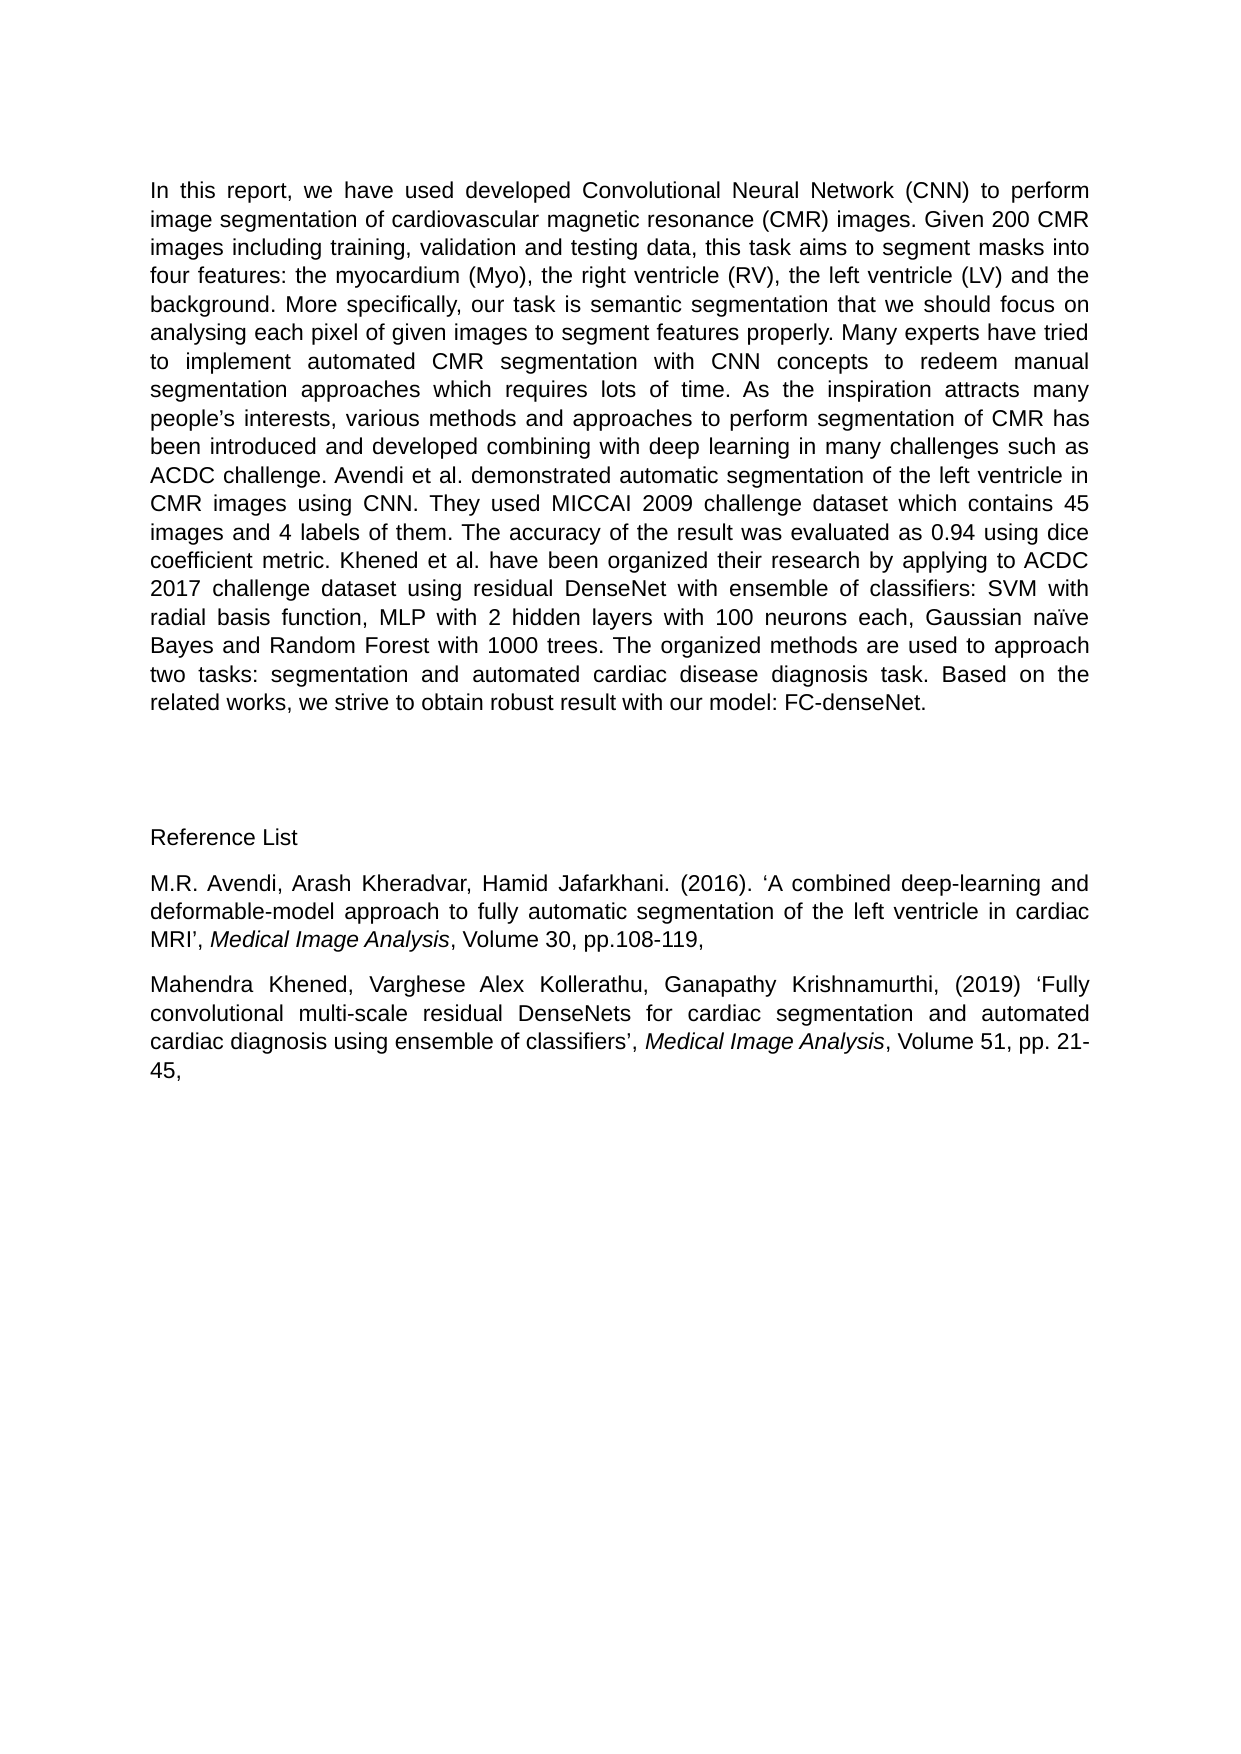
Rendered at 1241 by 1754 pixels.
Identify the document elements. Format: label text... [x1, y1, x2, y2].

text M.R. Avendi, Arash Kheradvar, Hamid Jafarkhani. (2016). ‘A combined deep-learning and deformable-model approach to fully automatic segmentation of the left ventricle in cardiac MRI’, Medical Image Analysis, Volume 30, pp.108-119, [150, 869, 1090, 953]
text Reference List [150, 824, 1090, 851]
text In this report, we have used developed Convolutional Neural Network (CNN) to perform image segmentation of cardiovascular magnetic resonance (CMR) images. Given 200 CMR images including training, validation and testing data, this task aims to segment masks into four features: the myocardium (Myo), the right ventricle (RV), the left ventricle (LV) and the background. More specifically, our task is semantic segmentation that we should focus on analysing each pixel of given images to segment features properly. Many experts have tried to implement automated CMR segmentation with CNN concepts to redeem manual segmentation approaches which requires lots of time. As the inspiration attracts many people’s interests, various methods and approaches to perform segmentation of CMR has been introduced and developed combining with deep learning in many challenges such as ACDC challenge. Avendi et al. demonstrated automatic segmentation of the left ventricle in CMR images using CNN. They used MICCAI 2009 challenge dataset which contains 45 images and 4 labels of them. The accuracy of the result was evaluated as 0.94 using dice coefficient metric. Khened et al. have been organized their research by applying to ACDC 2017 challenge dataset using residual DenseNet with ensemble of classifiers: SVM with radial basis function, MLP with 2 hidden layers with 100 neurons each, Gaussian naïve Bayes and Random Forest with 1000 trees. The organized methods are used to approach two tasks: segmentation and automated cardiac disease diagnosis task. Based on the related works, we strive to obtain robust result with our model: FC-denseNet. [150, 177, 1090, 715]
text Mahendra Khened, Varghese Alex Kollerathu, Ganapathy Krishnamurthi, (2019) ‘Fully convolutional multi-scale residual DenseNets for cardiac segmentation and automated cardiac diagnosis using ensemble of classifiers’, Medical Image Analysis, Volume 51, pp. 21-45, [150, 971, 1090, 1083]
